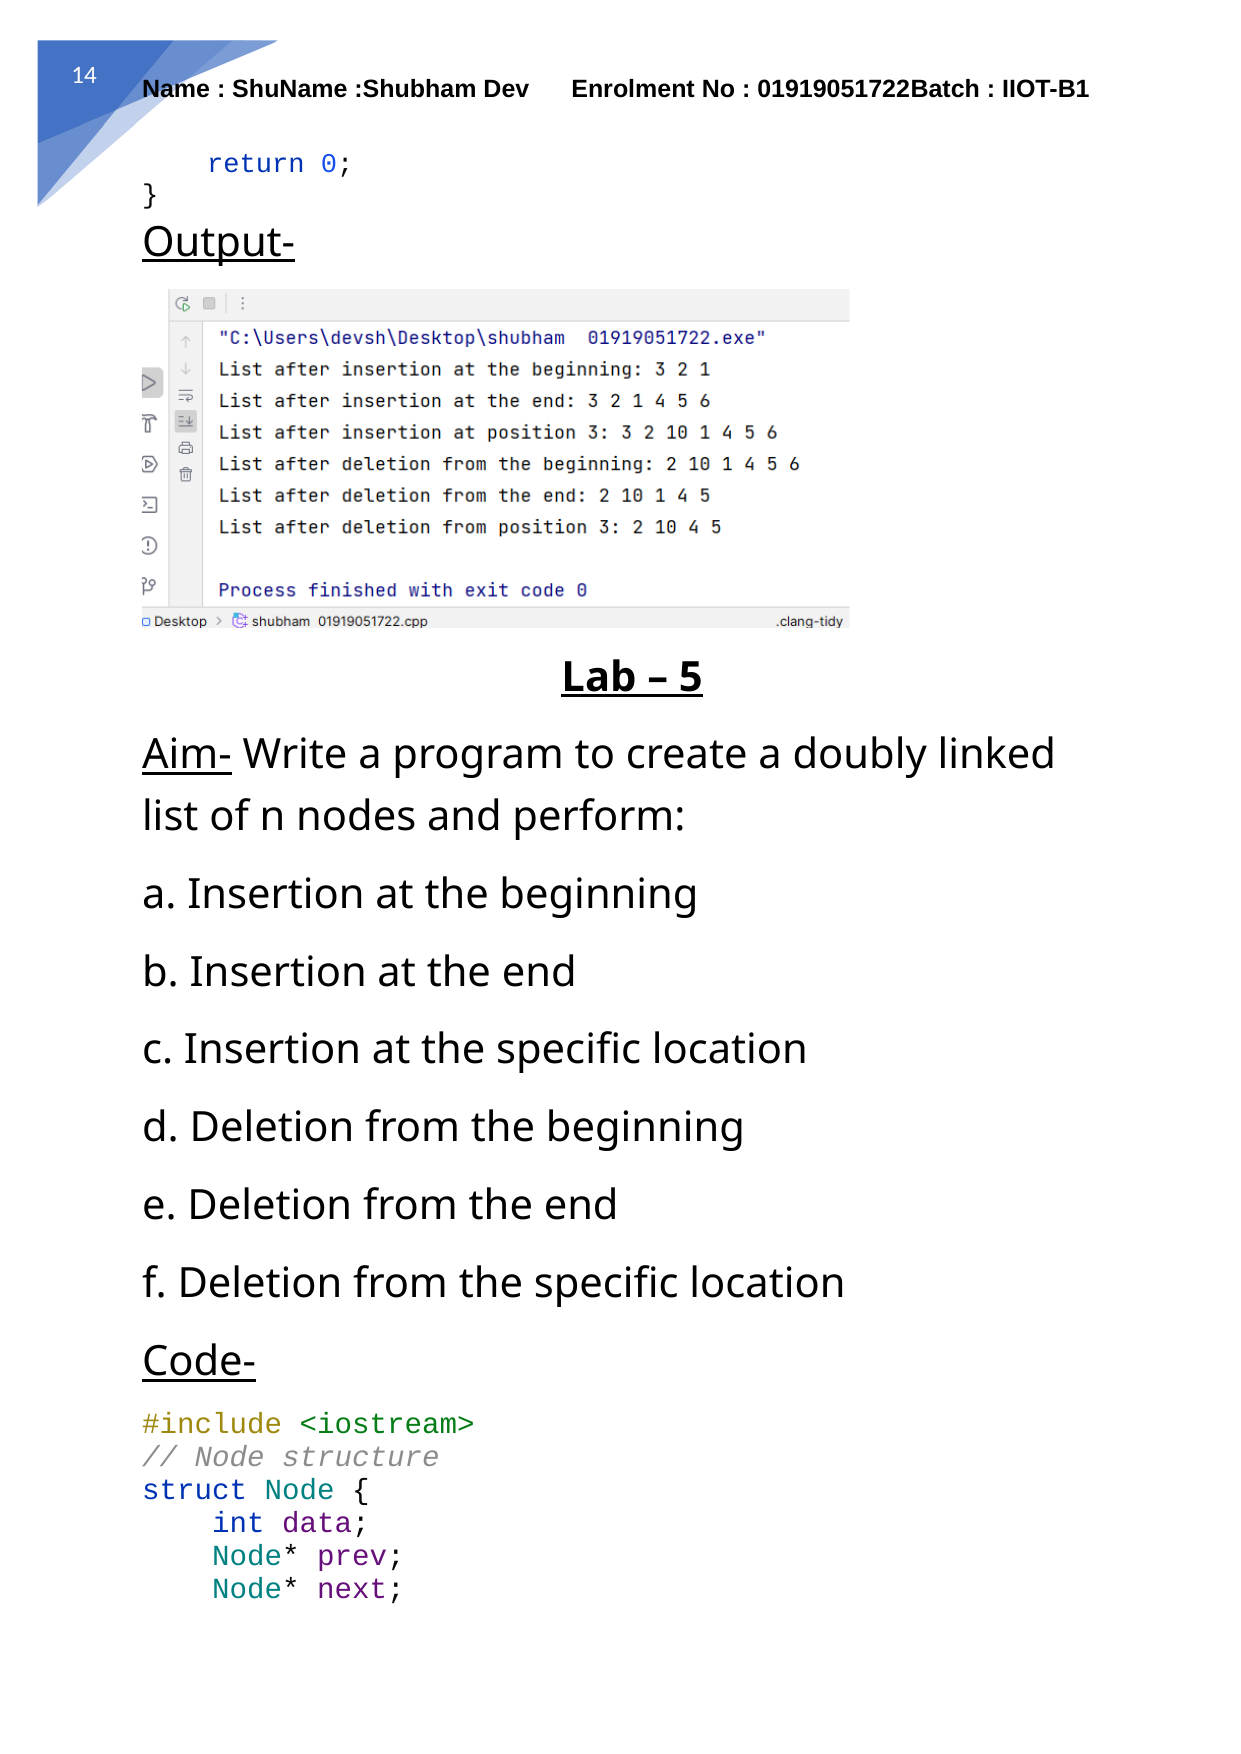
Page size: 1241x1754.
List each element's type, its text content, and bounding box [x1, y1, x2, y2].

text d. Deletion from the beginning [142, 1097, 1122, 1154]
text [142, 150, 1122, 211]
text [142, 1409, 1122, 1607]
text Lab – 5 [142, 646, 1122, 703]
text e. Deletion from the end [142, 1175, 1122, 1232]
text f. Deletion from the specific location [142, 1253, 1122, 1310]
text Code- [142, 1331, 1122, 1388]
text b. Insertion at the end [142, 941, 1122, 998]
text a. Insertion at the beginning [142, 863, 1122, 920]
text Output- [142, 211, 1122, 268]
text c. Insertion at the specific location [142, 1019, 1122, 1076]
picture [141, 289, 850, 628]
picture [37, 40, 279, 209]
text Aim- Write a program to create a doubly linked list of n nodes and perform: [142, 724, 1122, 842]
